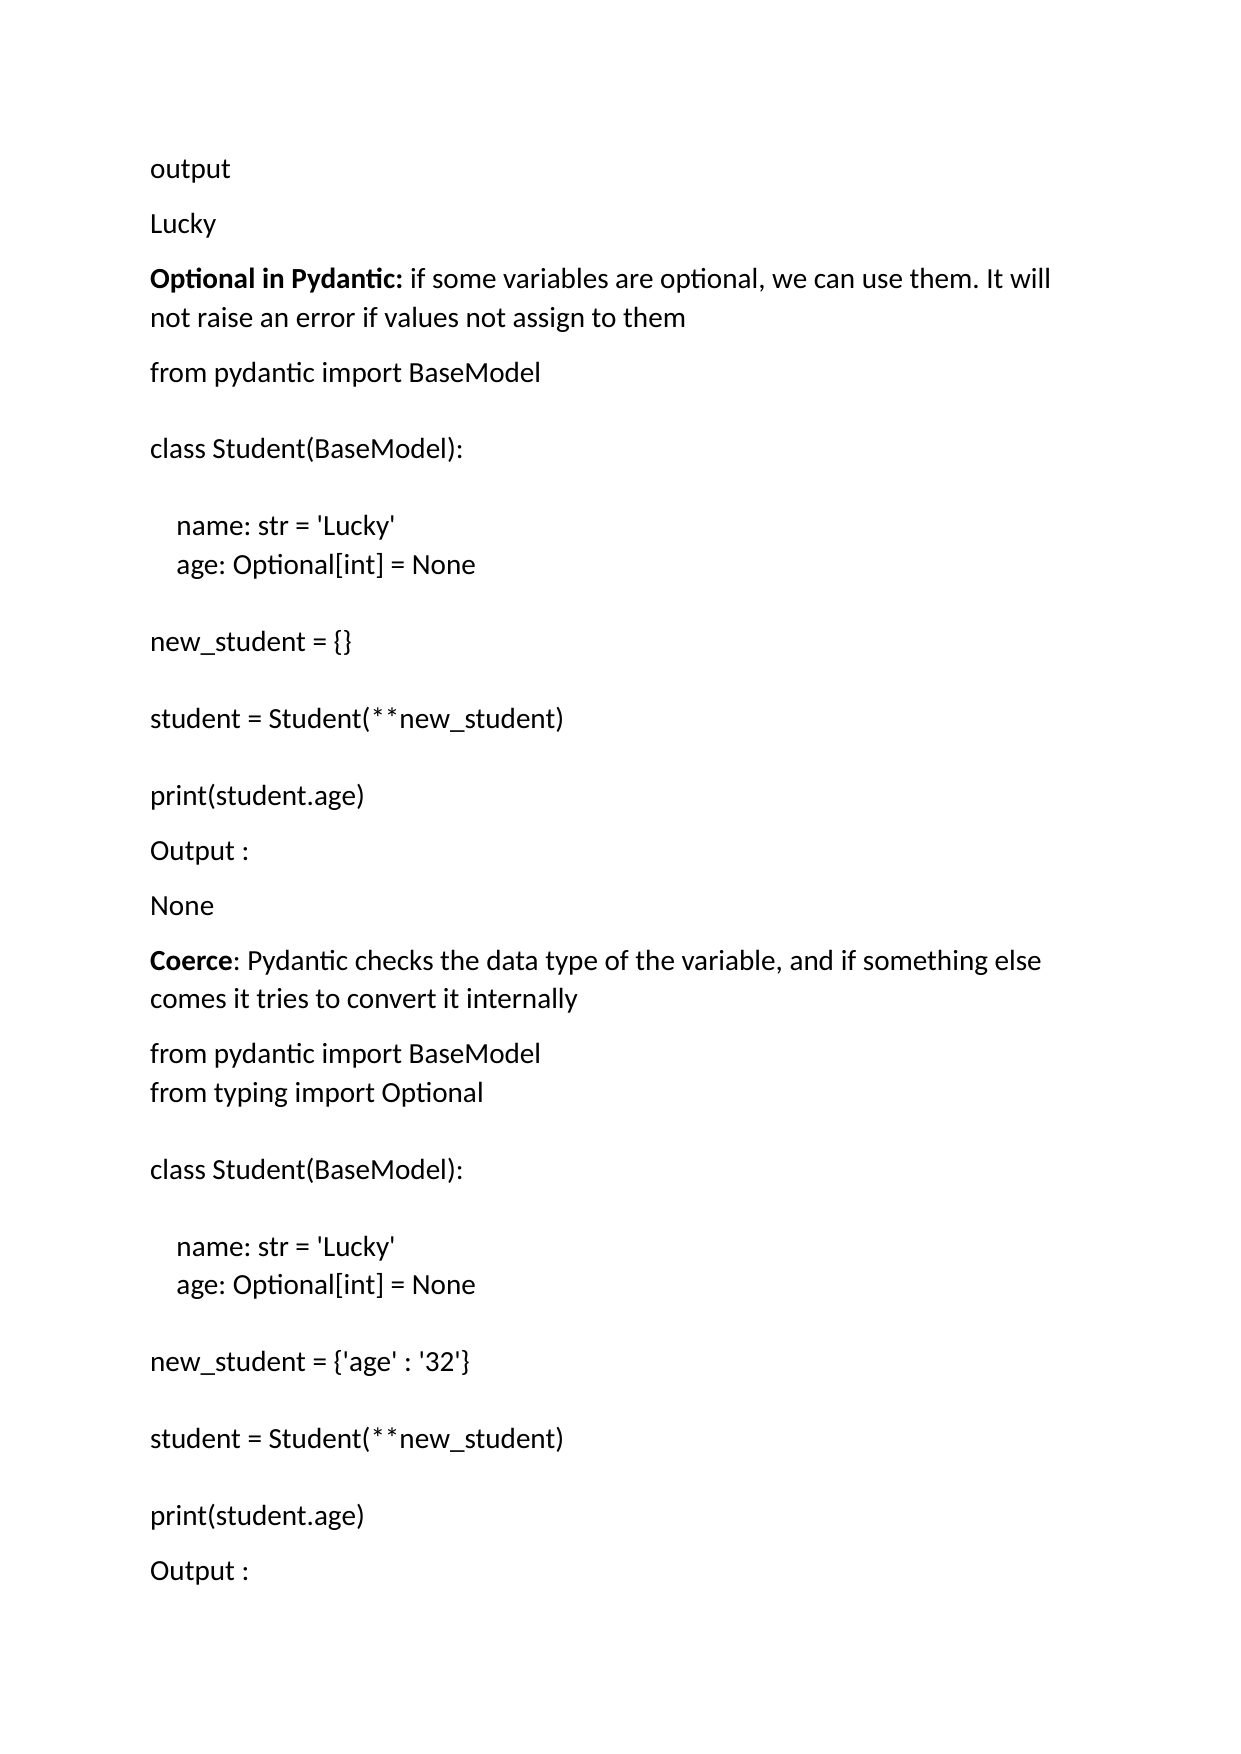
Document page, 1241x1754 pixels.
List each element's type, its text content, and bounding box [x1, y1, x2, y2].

text output [150, 150, 1090, 186]
text from pydantic import BaseModel from typing import Optional class Student(BaseModel): name: str = 'Lucky' age: Optional[int] = None new_student = {'age' : '32'} student = Student(**new_student) print(student.age) [150, 1035, 1090, 1532]
text Optional in Pydantic: if some variables are optional, we can use them. It will not raise an error if values not assign to them [150, 260, 1090, 334]
text Lucky [150, 205, 1090, 241]
text Output : [150, 832, 1090, 867]
text from pydantic import BaseModel class Student(BaseModel): name: str = 'Lucky' age: Optional[int] = None new_student = {} student = Student(**new_student) print(student.age) [150, 354, 1090, 812]
text Output : [150, 1552, 1090, 1587]
text None [150, 887, 1090, 922]
text Coerce: Pydantic checks the data type of the variable, and if something else comes it tries to convert it internally [150, 942, 1090, 1016]
